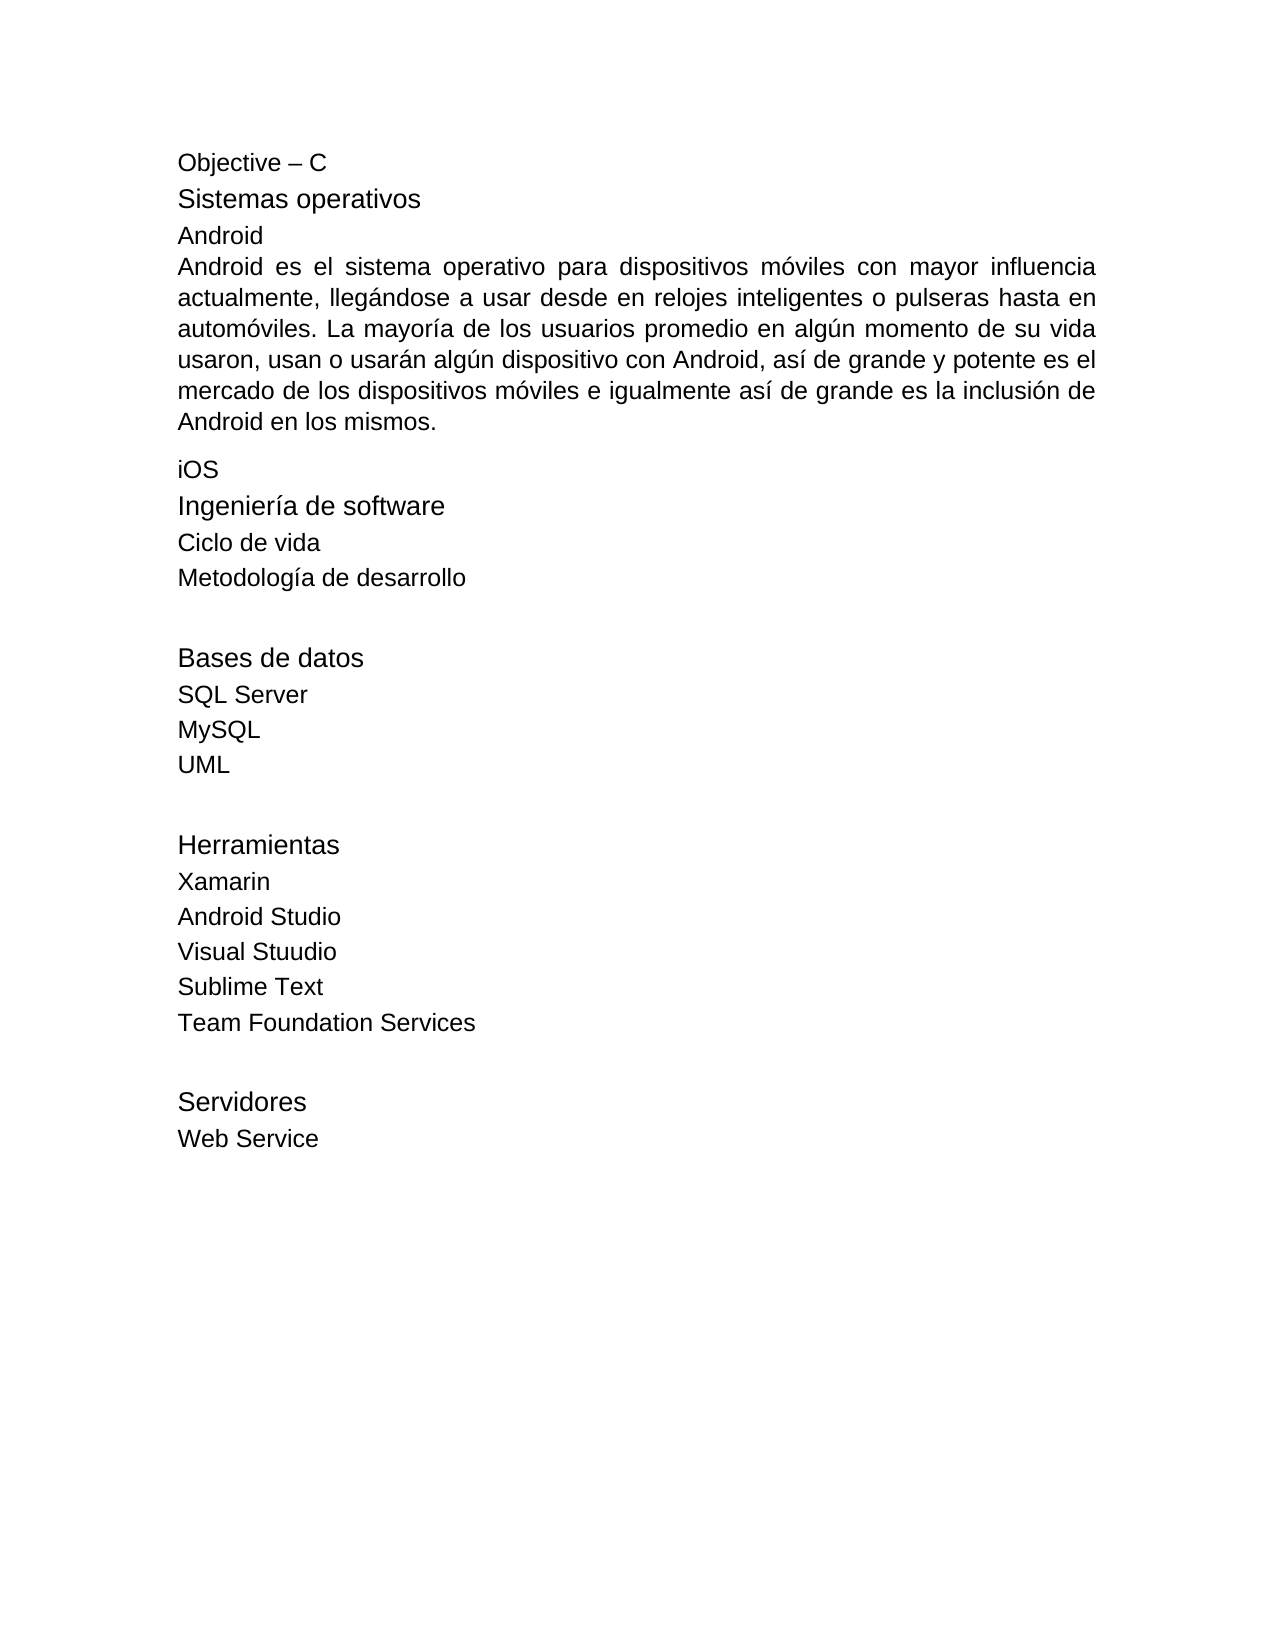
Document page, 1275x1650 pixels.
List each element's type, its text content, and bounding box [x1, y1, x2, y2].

subtitle Objective – C [177, 148, 1098, 176]
subtitle Sistemas operativos [177, 183, 1098, 214]
subtitle MySQL [177, 715, 1098, 744]
subtitle Web Service [177, 1124, 1098, 1153]
subtitle UML [177, 750, 1098, 779]
subtitle Herramientas [177, 829, 1098, 860]
subtitle Sublime Text [177, 972, 1098, 1001]
subtitle Bases de datos [177, 642, 1098, 673]
text Android es el sistema operativo para dispositivos móviles con mayor influencia actualmente, llegándose a usar desde en relojes inteligentes o pulseras hasta en automóviles. La mayoría de los usuarios promedio en algún momento de su vida usaron, usan o usarán algún dispositivo con Android, así de grande y potente es el mercado de los dispositivos móviles e igualmente así de grande es la inclusión de Android en los mismos. [177, 252, 1098, 436]
subtitle Ciclo de vida [177, 528, 1098, 557]
subtitle Servidores [177, 1086, 1098, 1118]
subtitle Team Foundation Services [177, 1008, 1098, 1036]
subtitle Android Studio [177, 902, 1098, 931]
subtitle SQL Server [177, 680, 1098, 708]
subtitle Android [177, 221, 1098, 249]
subtitle iOS [177, 455, 1098, 483]
subtitle Visual Stuudio [177, 937, 1098, 966]
subtitle Metodología de desarrollo [177, 563, 1098, 592]
subtitle Ingeniería de software [177, 490, 1098, 521]
subtitle Xamarin [177, 867, 1098, 896]
